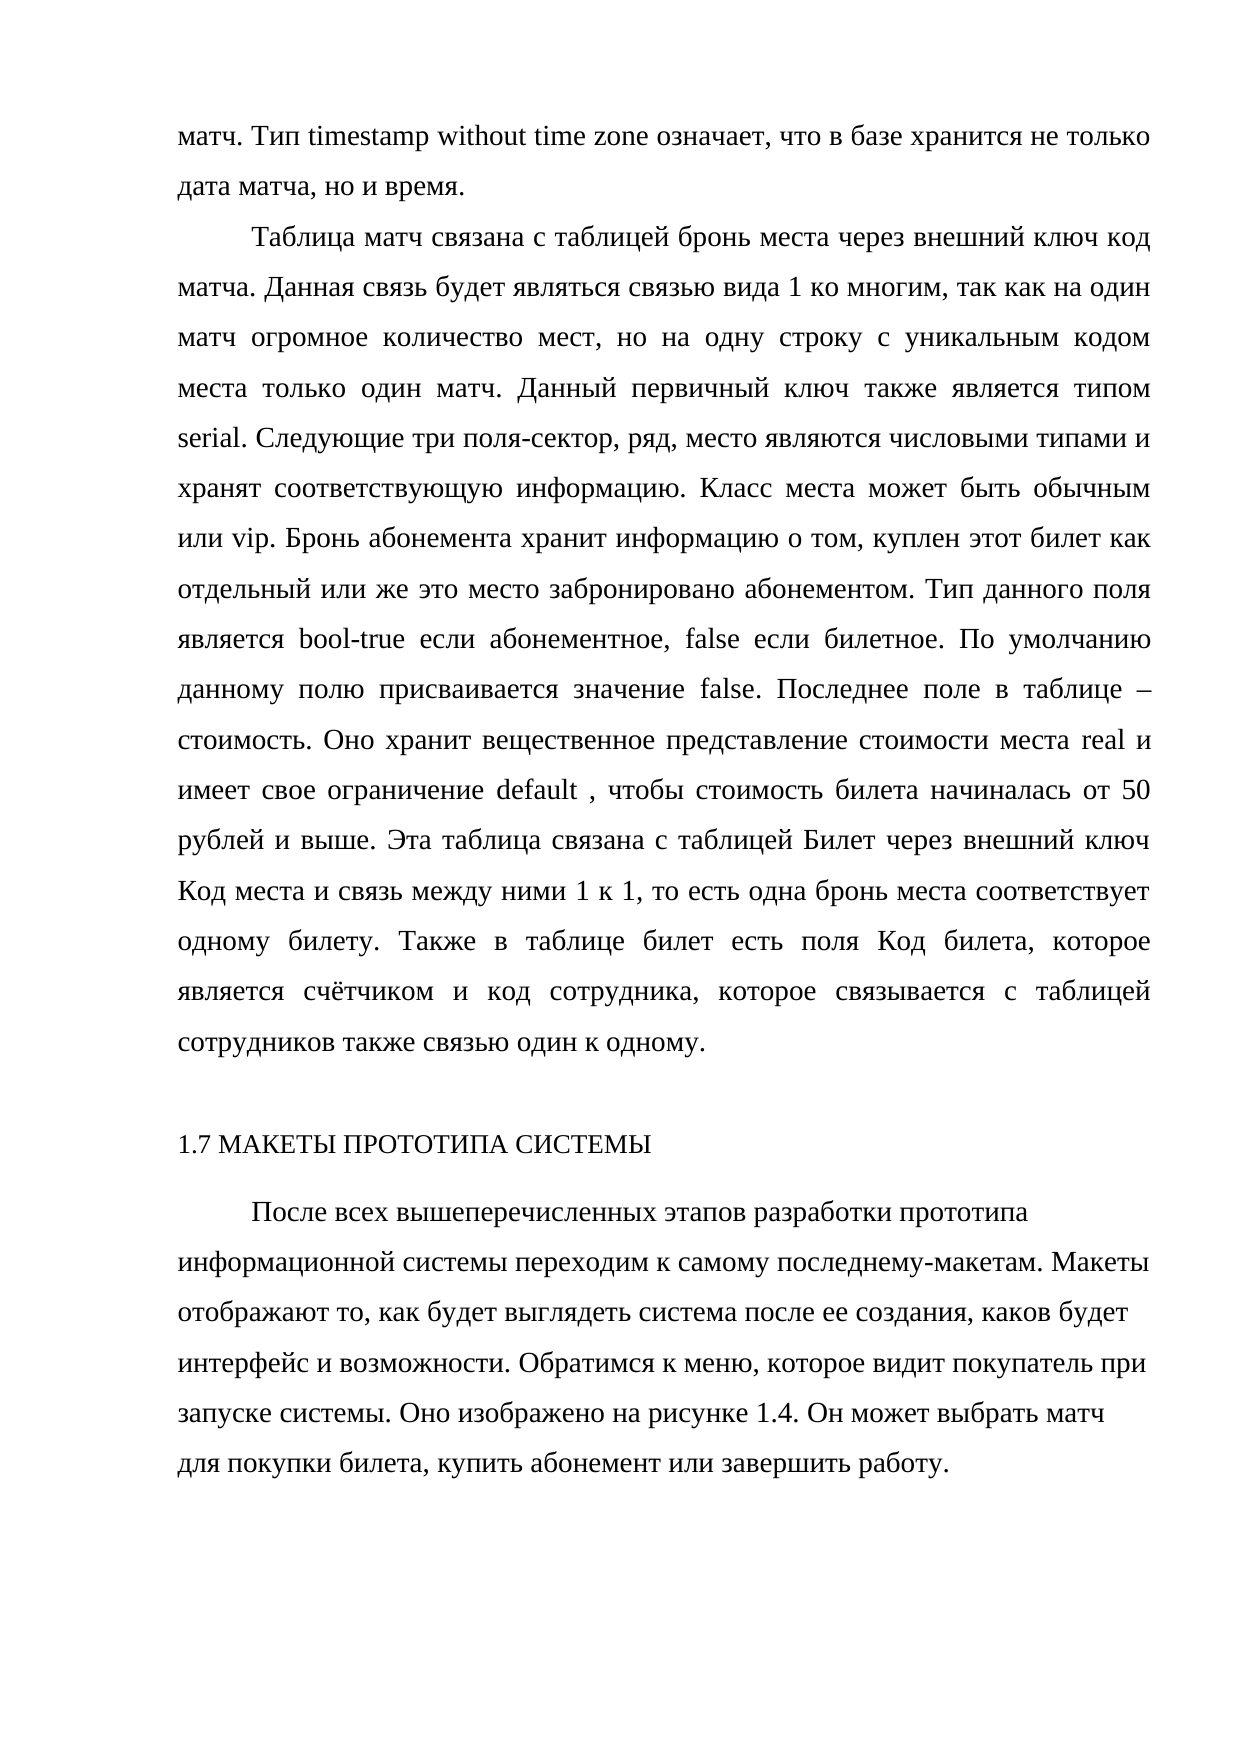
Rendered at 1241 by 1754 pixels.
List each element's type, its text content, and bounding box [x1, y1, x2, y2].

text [177, 1194, 1152, 1630]
text Таблица матч связана с таблицей бронь места через внешний ключ код матча. Данная связь будет являться связью вида 1 ко многим, так как на один матч огромное количество мест, но на одну строку с уникальным кодом места только один матч. Данный первичный ключ также является типом serial. Следующие три поля-сектор, ряд, место являются числовыми типами и хранят соответствующую информацию. Класс места может быть обычным или vip. Бронь абонемента хранит информацию о том, куплен этот билет как отдельный или же это место забронировано абонементом. Тип данного поля является bool-true если абонементное, false если билетное. По умолчанию данному полю присваивается значение false. Последнее поле в таблице – стоимость. Оно хранит вещественное представление стоимости места real и имеет свое ограничение default , чтобы стоимость билета начиналась от 50 рублей и выше. Эта таблица связана с таблицей Билет через внешний ключ Код места и связь между ними 1 к 1, то есть одна бронь места соответствует одному билету. Также в таблице билет есть поля Код билета, которое является счётчиком и код сотрудника, которое связывается с таблицей сотрудников также связью один к одному. [177, 219, 1152, 1057]
subtitle 1.7 МАКЕТЫ ПРОТОТИПА СИСТЕМЫ [177, 1128, 1152, 1160]
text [177, 118, 1152, 202]
